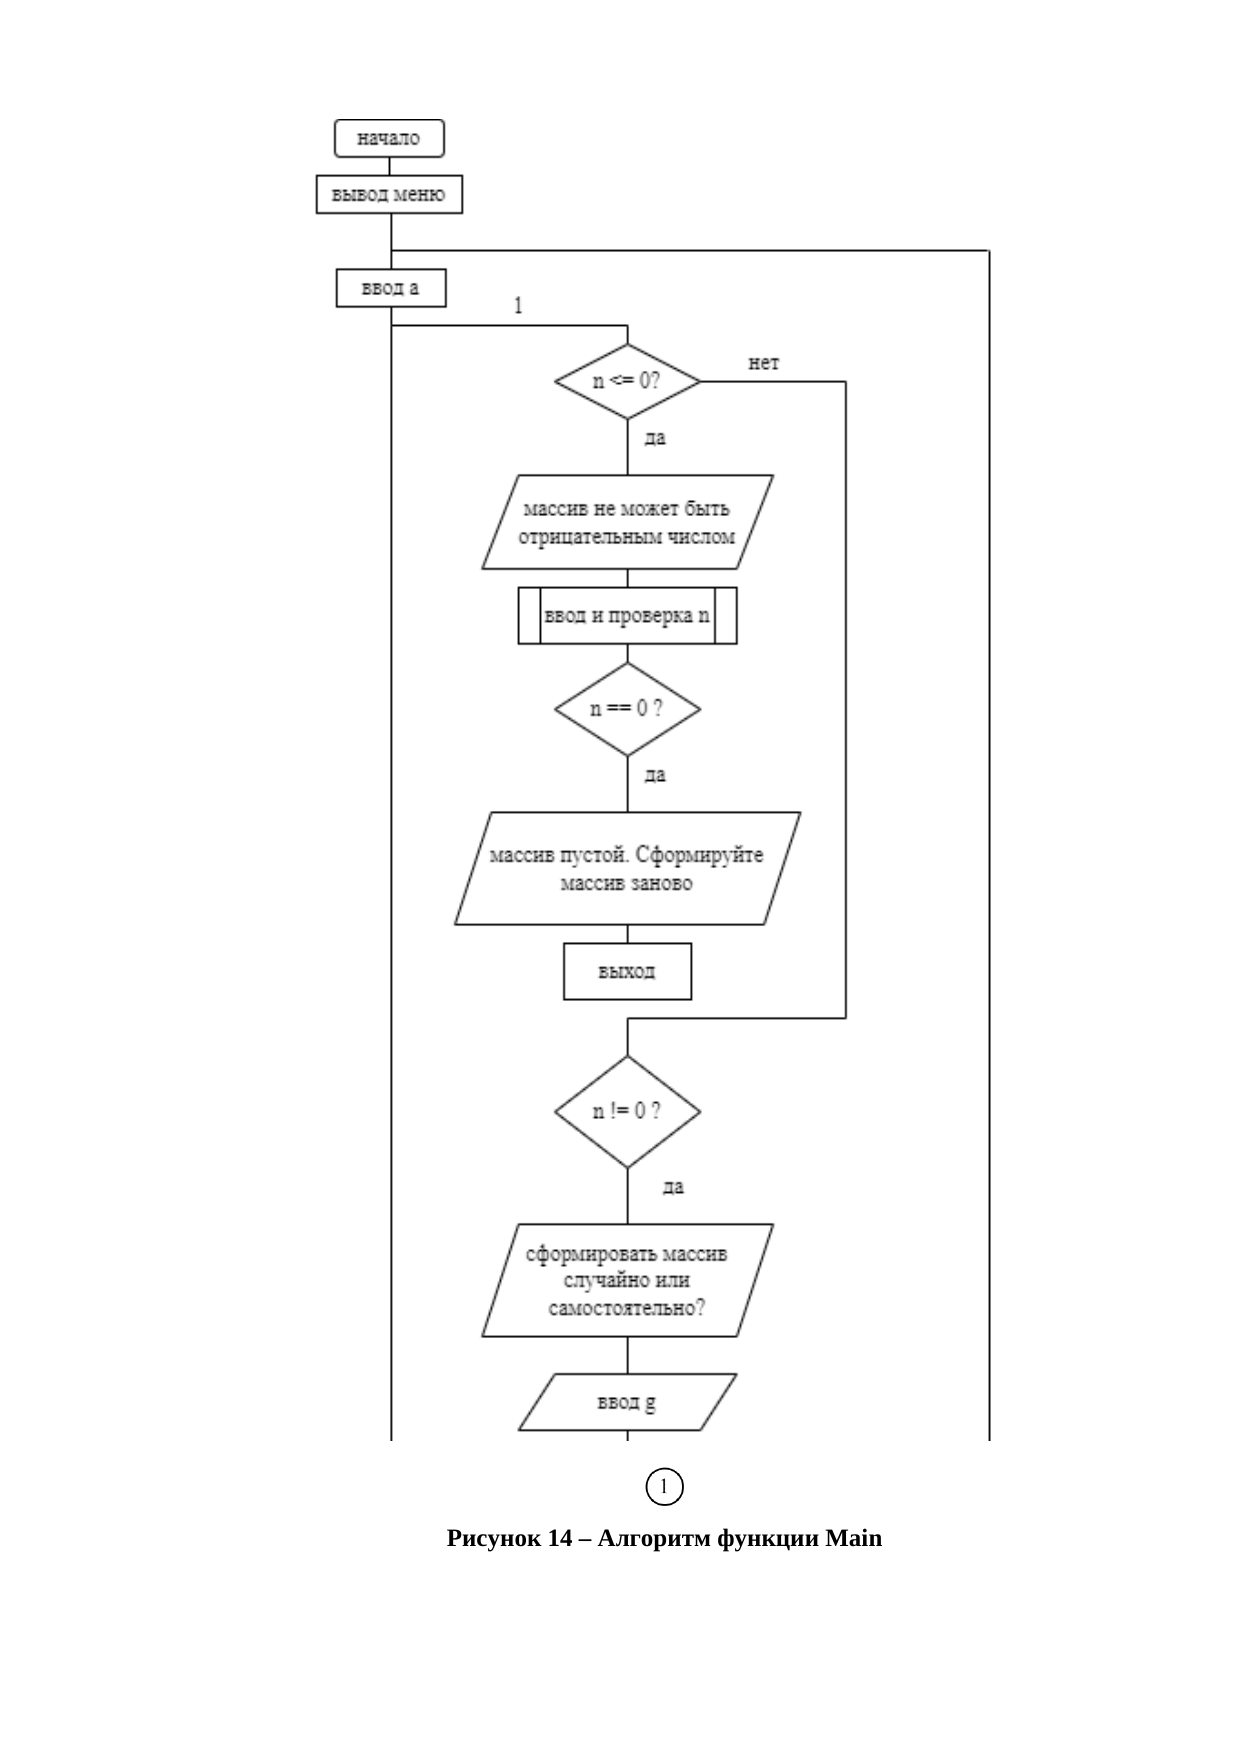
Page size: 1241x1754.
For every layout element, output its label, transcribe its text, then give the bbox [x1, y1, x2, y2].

picture [627, 1449, 702, 1524]
picture [189, 119, 1139, 1441]
